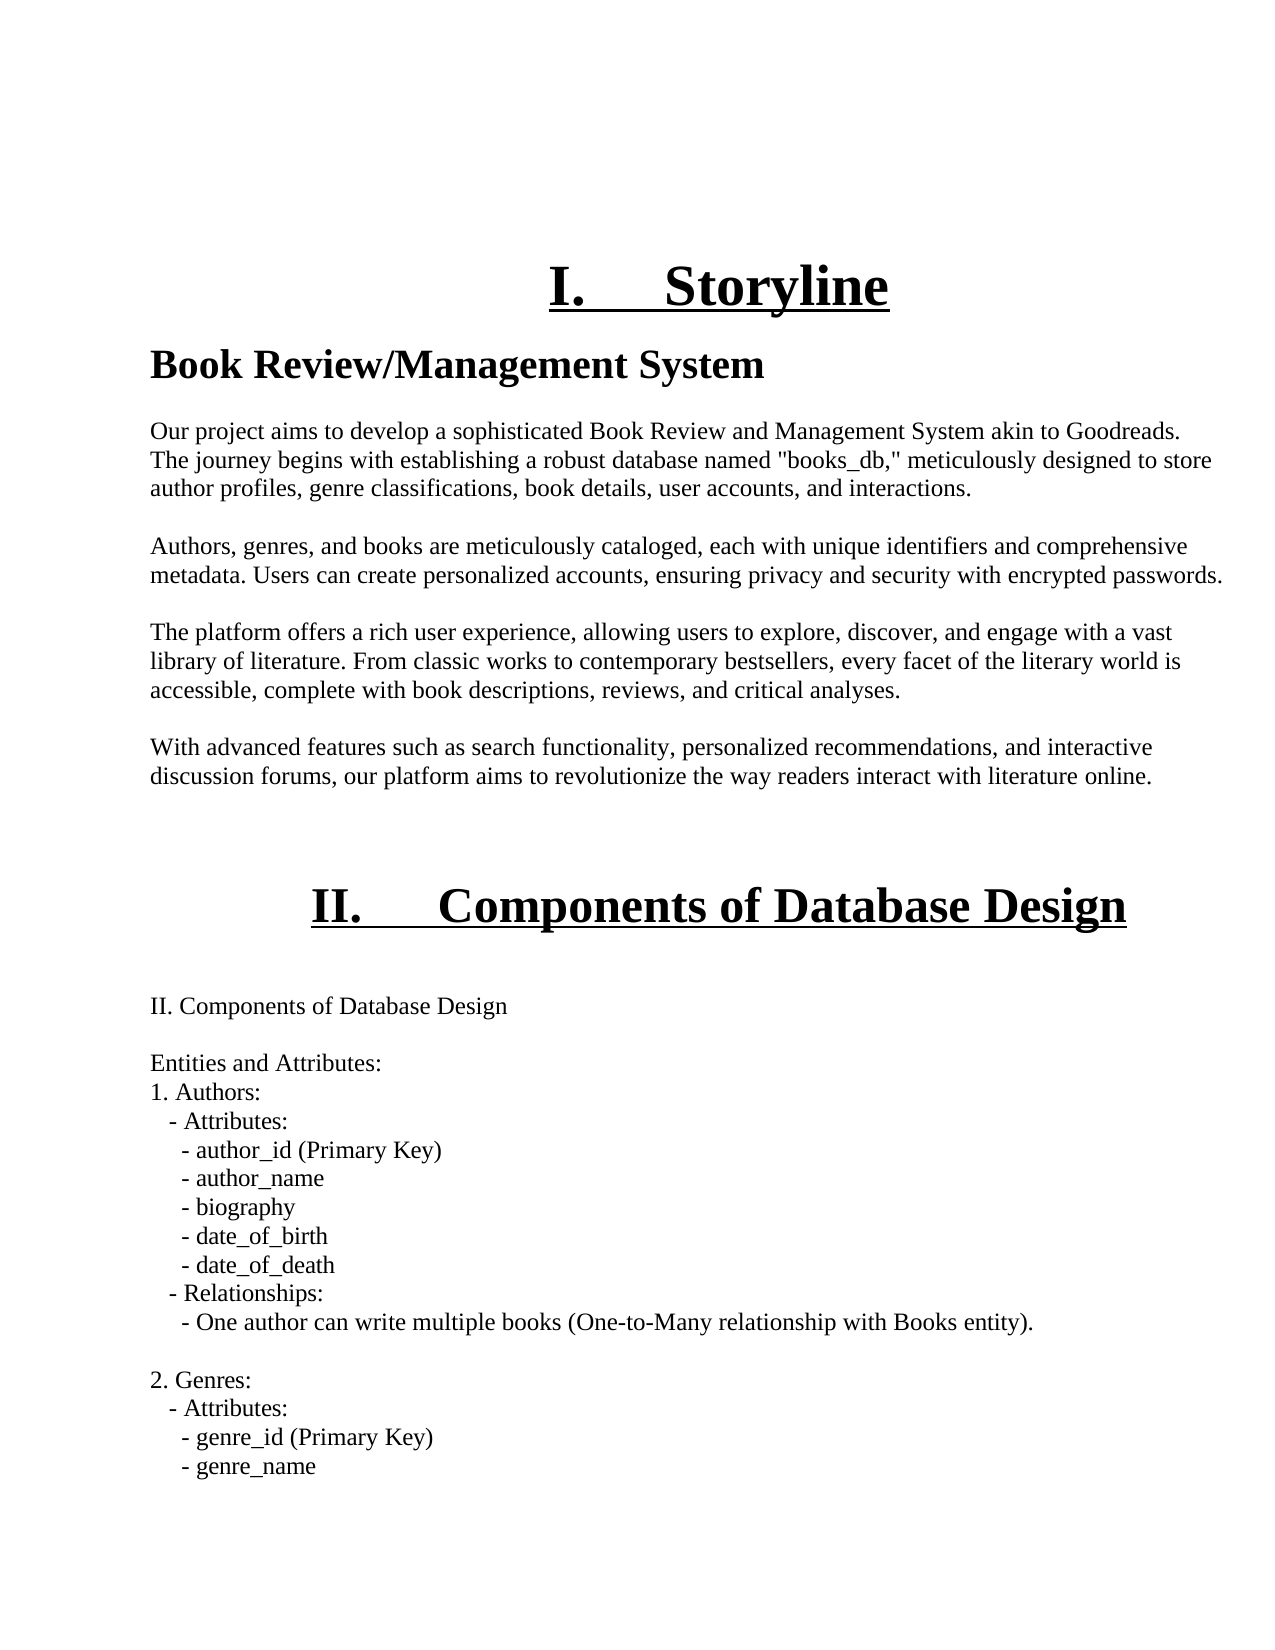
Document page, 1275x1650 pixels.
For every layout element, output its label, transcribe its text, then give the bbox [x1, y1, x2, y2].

list Genres: [150, 1365, 1239, 1393]
text The platform offers a rich user experience, allowing users to explore, discover, and engage with a vast library of literature. From classic works to contemporary bestsellers, every facet of the literary world is accessible, complete with book descriptions, reviews, and critical analyses. [150, 617, 1213, 703]
text With advanced features such as search functionality, personalized recommendations, and interactive discussion forums, our platform aims to revolutionize the way readers interact with literature online. [150, 732, 1154, 790]
text Book Review/Management System [150, 339, 1239, 387]
text II. Components of Database Design Entities and Attributes: [150, 962, 516, 1077]
subtitle ​Components of Database Design [311, 876, 1239, 933]
list One author can write multiple books (One-to-Many relationship with Books entity). [181, 1307, 1239, 1336]
list author_name [181, 1163, 1239, 1192]
list date_of_birth [181, 1221, 1239, 1250]
list genre_id (Primary Key) [181, 1422, 1239, 1451]
list biography [181, 1192, 1239, 1221]
text Authors, genres, and books are meticulously cataloged, each with unique identifiers and comprehensive metadata. Users can create personalized accounts, ensuring privacy and security with encrypted passwords. [150, 531, 1239, 588]
list Relationships: [169, 1278, 1239, 1307]
list Attributes: [169, 1106, 1239, 1135]
list Authors: [150, 1077, 1239, 1106]
list genre_name [181, 1451, 1239, 1480]
list date_of_death [181, 1250, 1239, 1278]
title Storyline [548, 251, 1239, 318]
list author_id (Primary Key) [181, 1135, 1239, 1163]
text Our project aims to develop a sophisticated Book Review and Management System akin to Goodreads. The journey begins with establishing a robust database named "books_db," meticulously designed to store author profiles, genre classifications, book details, user accounts, and interactions. [150, 416, 1213, 502]
list Attributes: [169, 1393, 1239, 1422]
